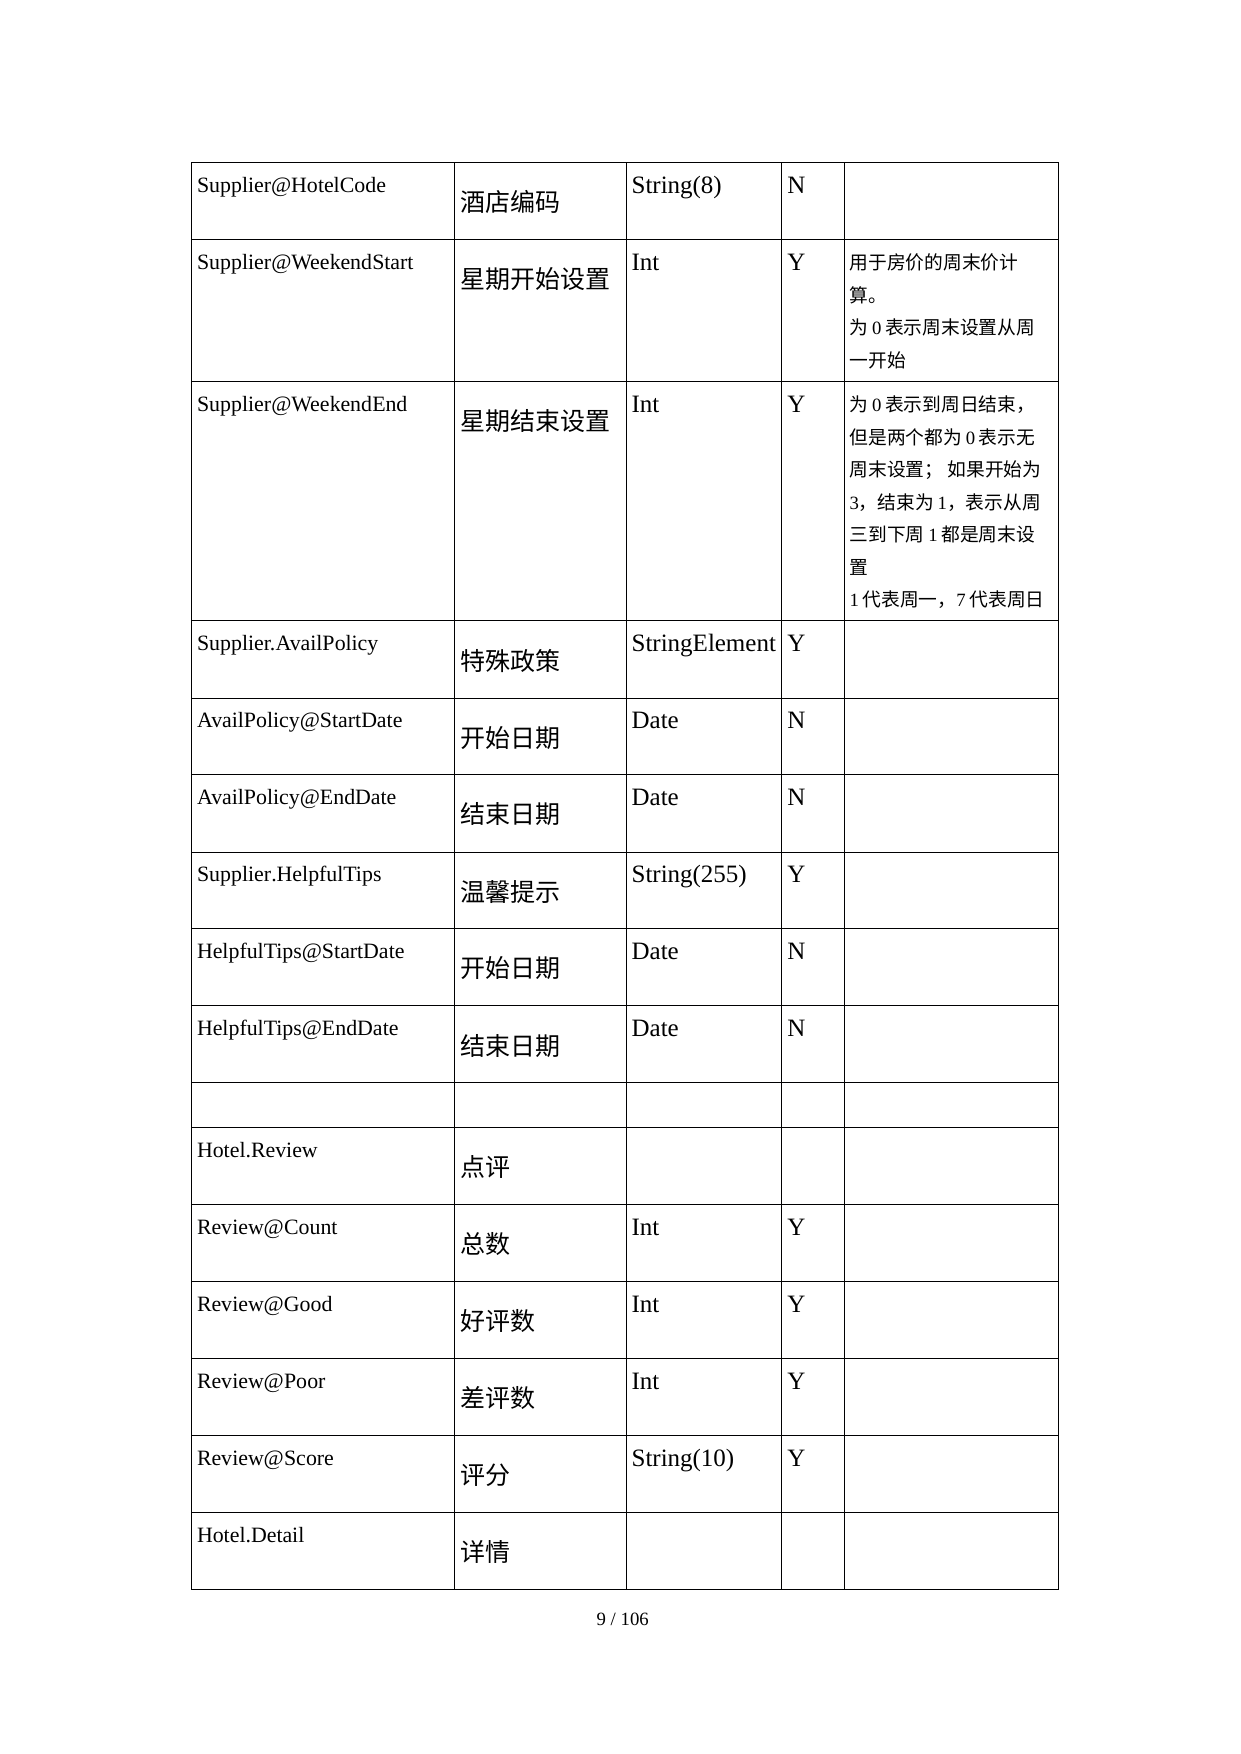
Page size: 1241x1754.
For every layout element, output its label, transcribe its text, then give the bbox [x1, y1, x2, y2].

table_cell N [782, 1006, 844, 1082]
table_cell 酒店编码 [455, 163, 626, 239]
table_cell [845, 1282, 1058, 1358]
table_cell [845, 163, 1058, 239]
table_cell Review@Good [192, 1282, 454, 1358]
table_cell Date [627, 929, 781, 1005]
table_cell [782, 1513, 844, 1589]
table_cell 为0表示到周日结束，但是两个都为0表示无周末设置； 如果开始为3，结束为1，表示从周三到下周1都是周末设置 1代表周一，7代表周日 [845, 382, 1058, 620]
table_cell [845, 1205, 1058, 1281]
table_cell Date [627, 775, 781, 851]
table_cell Y [782, 1205, 844, 1281]
table_cell AvailPolicy@StartDate [192, 699, 454, 774]
table_cell [192, 1083, 454, 1127]
table_cell 好评数 [455, 1282, 626, 1358]
table_cell String(8) [627, 163, 781, 239]
table_cell Int [627, 240, 781, 381]
table_cell Date [627, 1006, 781, 1082]
table_cell N [782, 775, 844, 851]
table_cell Supplier@HotelCode [192, 163, 454, 239]
table_cell HelpfulTips@StartDate [192, 929, 454, 1005]
table_cell [627, 1128, 781, 1204]
table_cell [845, 775, 1058, 851]
table_cell Y [782, 853, 844, 928]
table_cell [627, 1513, 781, 1589]
table_cell String(10) [627, 1436, 781, 1512]
table_cell Y [782, 621, 844, 697]
table_cell [455, 1083, 626, 1127]
table_cell [845, 1436, 1058, 1512]
table_cell Date [627, 699, 781, 774]
table_cell Supplier@WeekendStart [192, 240, 454, 381]
table_cell Review@Poor [192, 1359, 454, 1435]
table_cell N [782, 699, 844, 774]
table_cell Hotel.Detail [192, 1513, 454, 1589]
table_cell Review@Count [192, 1205, 454, 1281]
table_cell 结束日期 [455, 775, 626, 851]
table_cell 总数 [455, 1205, 626, 1281]
table_cell 开始日期 [455, 699, 626, 774]
table_cell [845, 1128, 1058, 1204]
table_cell 评分 [455, 1436, 626, 1512]
table_cell [845, 621, 1058, 697]
table_cell Hotel.Review [192, 1128, 454, 1204]
table_cell [845, 1083, 1058, 1127]
table_cell 开始日期 [455, 929, 626, 1005]
table_cell 用于房价的周末价计算。 为0表示周末设置从周一开始 [845, 240, 1058, 381]
table_cell 点评 [455, 1128, 626, 1204]
table_cell 星期开始设置 [455, 240, 626, 381]
table_cell [845, 853, 1058, 928]
table_cell StringElement [627, 621, 781, 697]
table_cell [845, 929, 1058, 1005]
table_cell 差评数 [455, 1359, 626, 1435]
table_cell Supplier.AvailPolicy [192, 621, 454, 697]
table_cell 详情 [455, 1513, 626, 1589]
table_cell HelpfulTips@EndDate [192, 1006, 454, 1082]
table_cell 结束日期 [455, 1006, 626, 1082]
table_cell Supplier@WeekendEnd [192, 382, 454, 620]
table_cell Int [627, 1282, 781, 1358]
table_cell [782, 1083, 844, 1127]
table_cell Int [627, 382, 781, 620]
table_cell [845, 699, 1058, 774]
table_cell N [782, 929, 844, 1005]
table_cell [627, 1083, 781, 1127]
table_cell Supplier.HelpfulTips [192, 853, 454, 928]
table_cell 温馨提示 [455, 853, 626, 928]
table_cell Y [782, 1282, 844, 1358]
table_cell [845, 1513, 1058, 1589]
table_cell N [782, 163, 844, 239]
table_cell Y [782, 382, 844, 620]
table_cell [845, 1359, 1058, 1435]
table_cell Y [782, 1359, 844, 1435]
table_cell AvailPolicy@EndDate [192, 775, 454, 851]
table_cell [845, 1006, 1058, 1082]
table_cell 星期结束设置 [455, 382, 626, 620]
table_cell Int [627, 1359, 781, 1435]
table_cell Y [782, 1436, 844, 1512]
table_cell String(255) [627, 853, 781, 928]
table_cell Y [782, 240, 844, 381]
table_cell [782, 1128, 844, 1204]
table_cell Review@Score [192, 1436, 454, 1512]
table_cell 特殊政策 [455, 621, 626, 697]
table_cell Int [627, 1205, 781, 1281]
